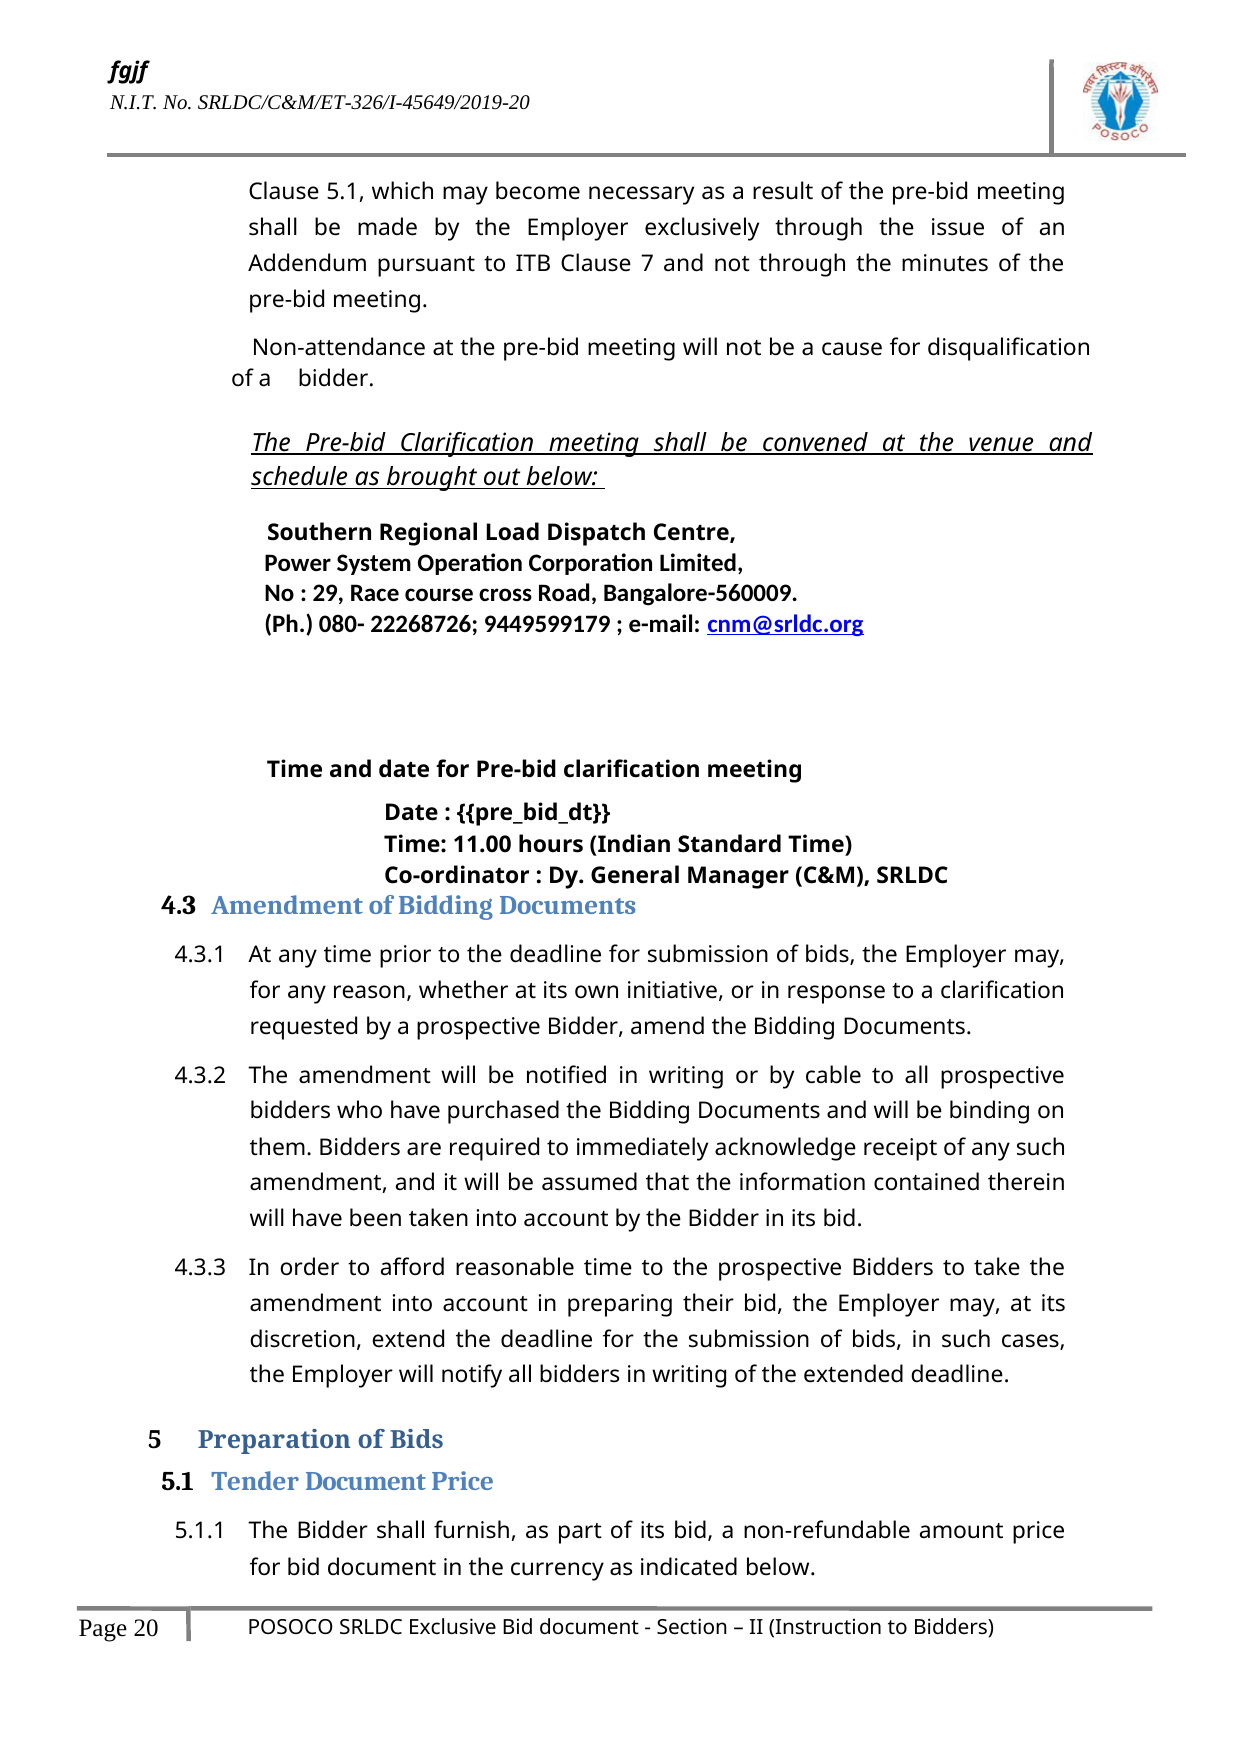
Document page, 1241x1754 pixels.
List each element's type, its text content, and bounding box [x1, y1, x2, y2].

picture [1082, 62, 1159, 141]
text Southern Regional Load Dispatch Centre, [148, 516, 1092, 547]
list In order to afford reasonable time to the prospective Bidders to take the amendment into account in preparing their bid, the Employer may, at its discretion, extend the deadline for the submission of bids, in such cases, the Employer will notify all bidders in writing of the extended deadline. [174, 1251, 1067, 1390]
text The Pre-bid Clarification meeting shall be convened at the venue and schedule as brought out below: [251, 425, 1092, 453]
text Co-ordinator : Dy. General Manager (C&M), SRLDC [384, 859, 1092, 890]
text Date : {{pre_bid_dt}} [384, 796, 1092, 828]
text Time: 11.00 hours (Indian Standard Time) [384, 828, 1092, 859]
text No : 29, Race course cross Road, Bangalore-560009. [162, 577, 1092, 608]
list The Bidder shall furnish, as part of its bid, a non-refundable amount price for bid document in the currency as indicated below. [174, 1514, 1066, 1582]
list Preparation of Bids [148, 1422, 1092, 1456]
text The Pre-bid Clarification meeting shall be convened at the venue and schedule as brought out below: [251, 455, 1092, 493]
text (Ph.) 080- 22268726; 9449599179 ; e-mail: cnm@srldc.org [162, 608, 1092, 638]
list The amendment will be notified in writing or by cable to all prospective bidders who have purchased the Bidding Documents and will be binding on them. Bidders are required to immediately acknowledge receipt of any such amendment, and it will be assumed that the information contained therein will have been taken into account by the Bidder in its bid. [174, 1058, 1066, 1233]
text Time and date for Pre-bid clarification meeting [148, 753, 1092, 784]
list Tender Document Price [161, 1466, 1092, 1497]
list Amendment of Bidding Documents [161, 890, 1092, 921]
text Power System Operation Corporation Limited, [162, 547, 1092, 577]
list At any time prior to the deadline for submission of bids, the Employer may, for any reason, whether at its own initiative, or in response to a clarification requested by a prospective Bidder, amend the Bidding Documents. [174, 938, 1066, 1041]
list Non-attendance at the pre-bid meeting will not be a cause for disqualification of a bidder. [231, 331, 1092, 393]
